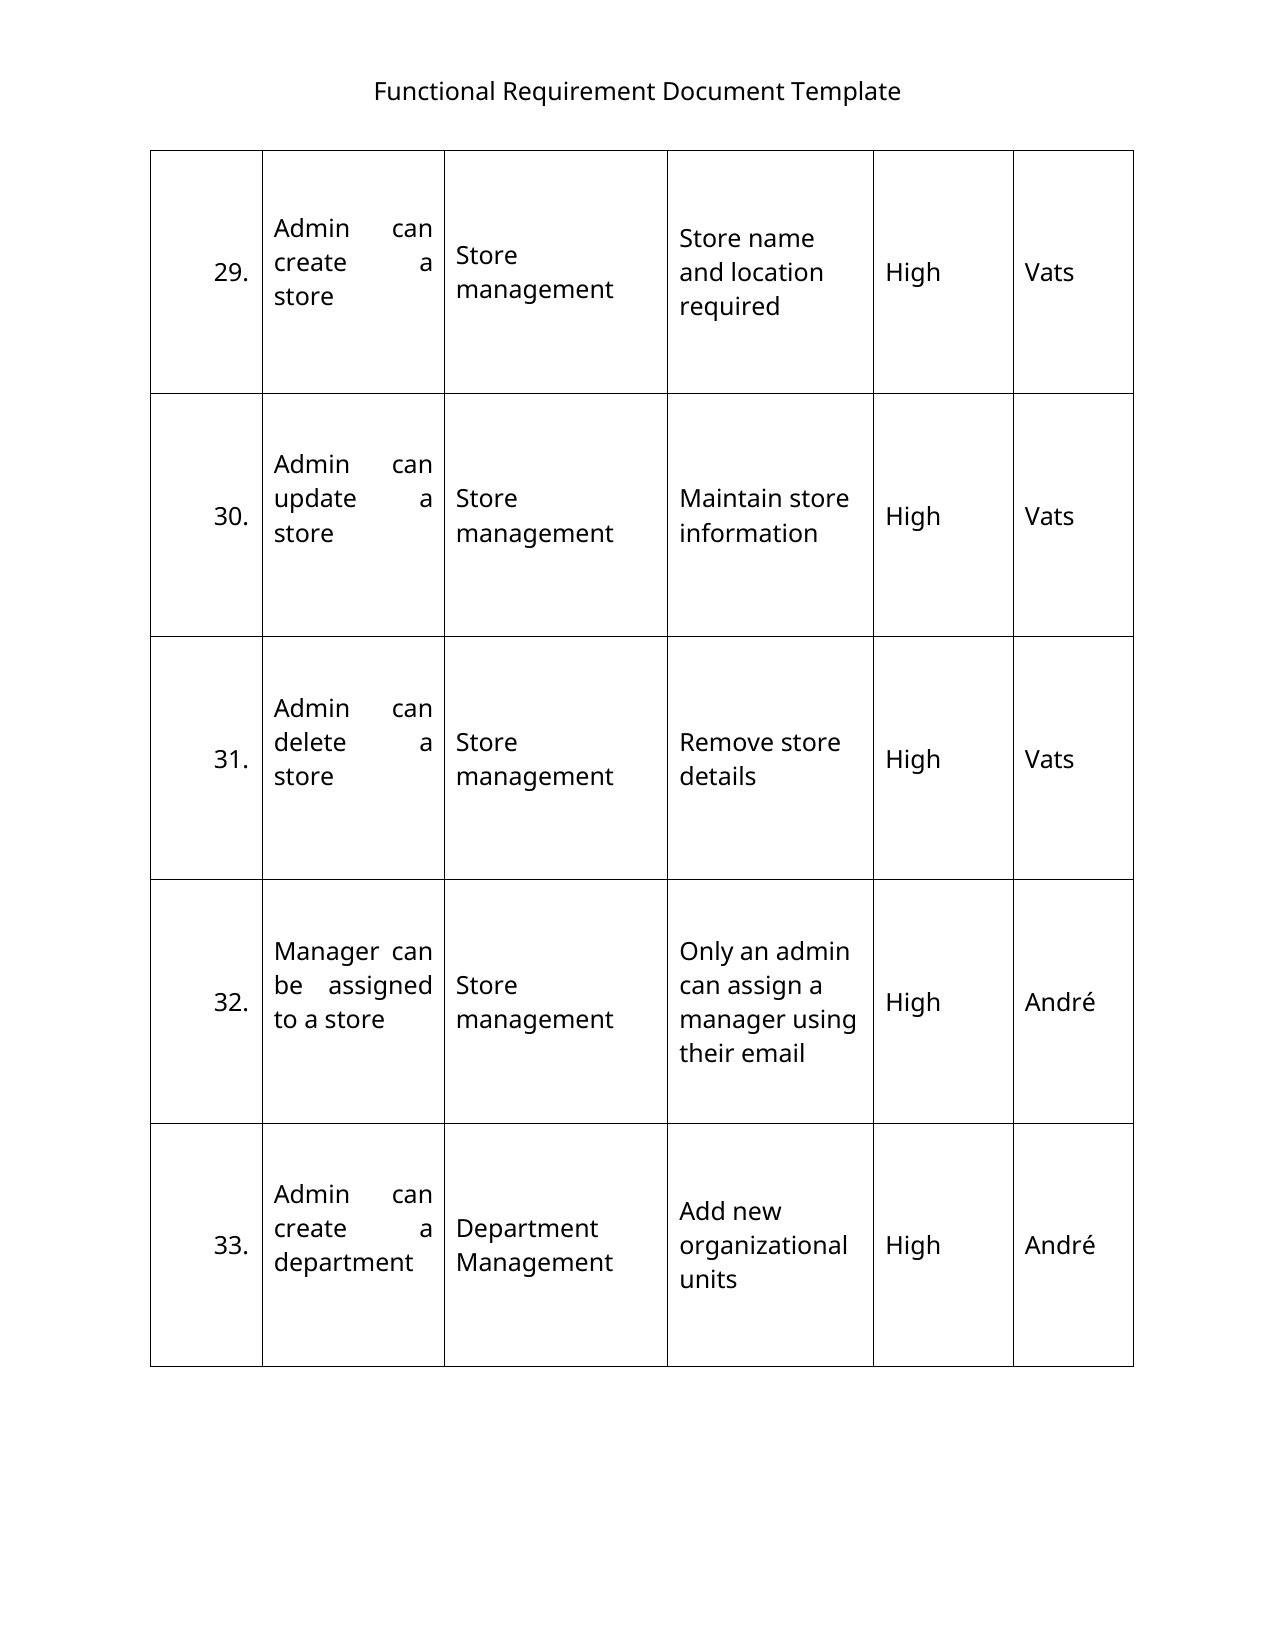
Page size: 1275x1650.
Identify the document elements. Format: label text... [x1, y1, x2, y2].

table_cell Store management [445, 637, 667, 879]
table_cell Admin can update a store [263, 394, 444, 636]
table_cell Remove store details [668, 637, 873, 879]
table_cell Store management [445, 151, 667, 393]
table_cell Maintain store information [668, 394, 873, 636]
table_cell Add new organizational units [668, 1124, 873, 1366]
table_cell High [874, 880, 1013, 1122]
table_cell [151, 1124, 262, 1366]
table_cell Vats [1014, 394, 1133, 636]
table_cell Vats [1014, 637, 1133, 879]
table_cell [151, 880, 262, 1122]
table_cell High [874, 1124, 1013, 1366]
table_cell Admin can create a department [263, 1124, 444, 1366]
table_cell Vats [1014, 151, 1133, 393]
table_cell Only an admin can assign a manager using their email [668, 880, 873, 1122]
table_cell Store management [445, 880, 667, 1122]
table_cell High [874, 151, 1013, 393]
table_cell Manager can be assigned to a store [263, 880, 444, 1122]
table_cell André [1014, 1124, 1133, 1366]
table_cell Store name and location required [668, 151, 873, 393]
table_cell Department Management [445, 1124, 667, 1366]
table_cell [151, 637, 262, 879]
table_cell High [874, 637, 1013, 879]
table_cell Admin can delete a store [263, 637, 444, 879]
table_cell [151, 394, 262, 636]
table_cell André [1014, 880, 1133, 1122]
table_cell Admin can create a store [263, 151, 444, 393]
table_cell [151, 151, 262, 393]
table_cell Store management [445, 394, 667, 636]
table_cell High [874, 394, 1013, 636]
